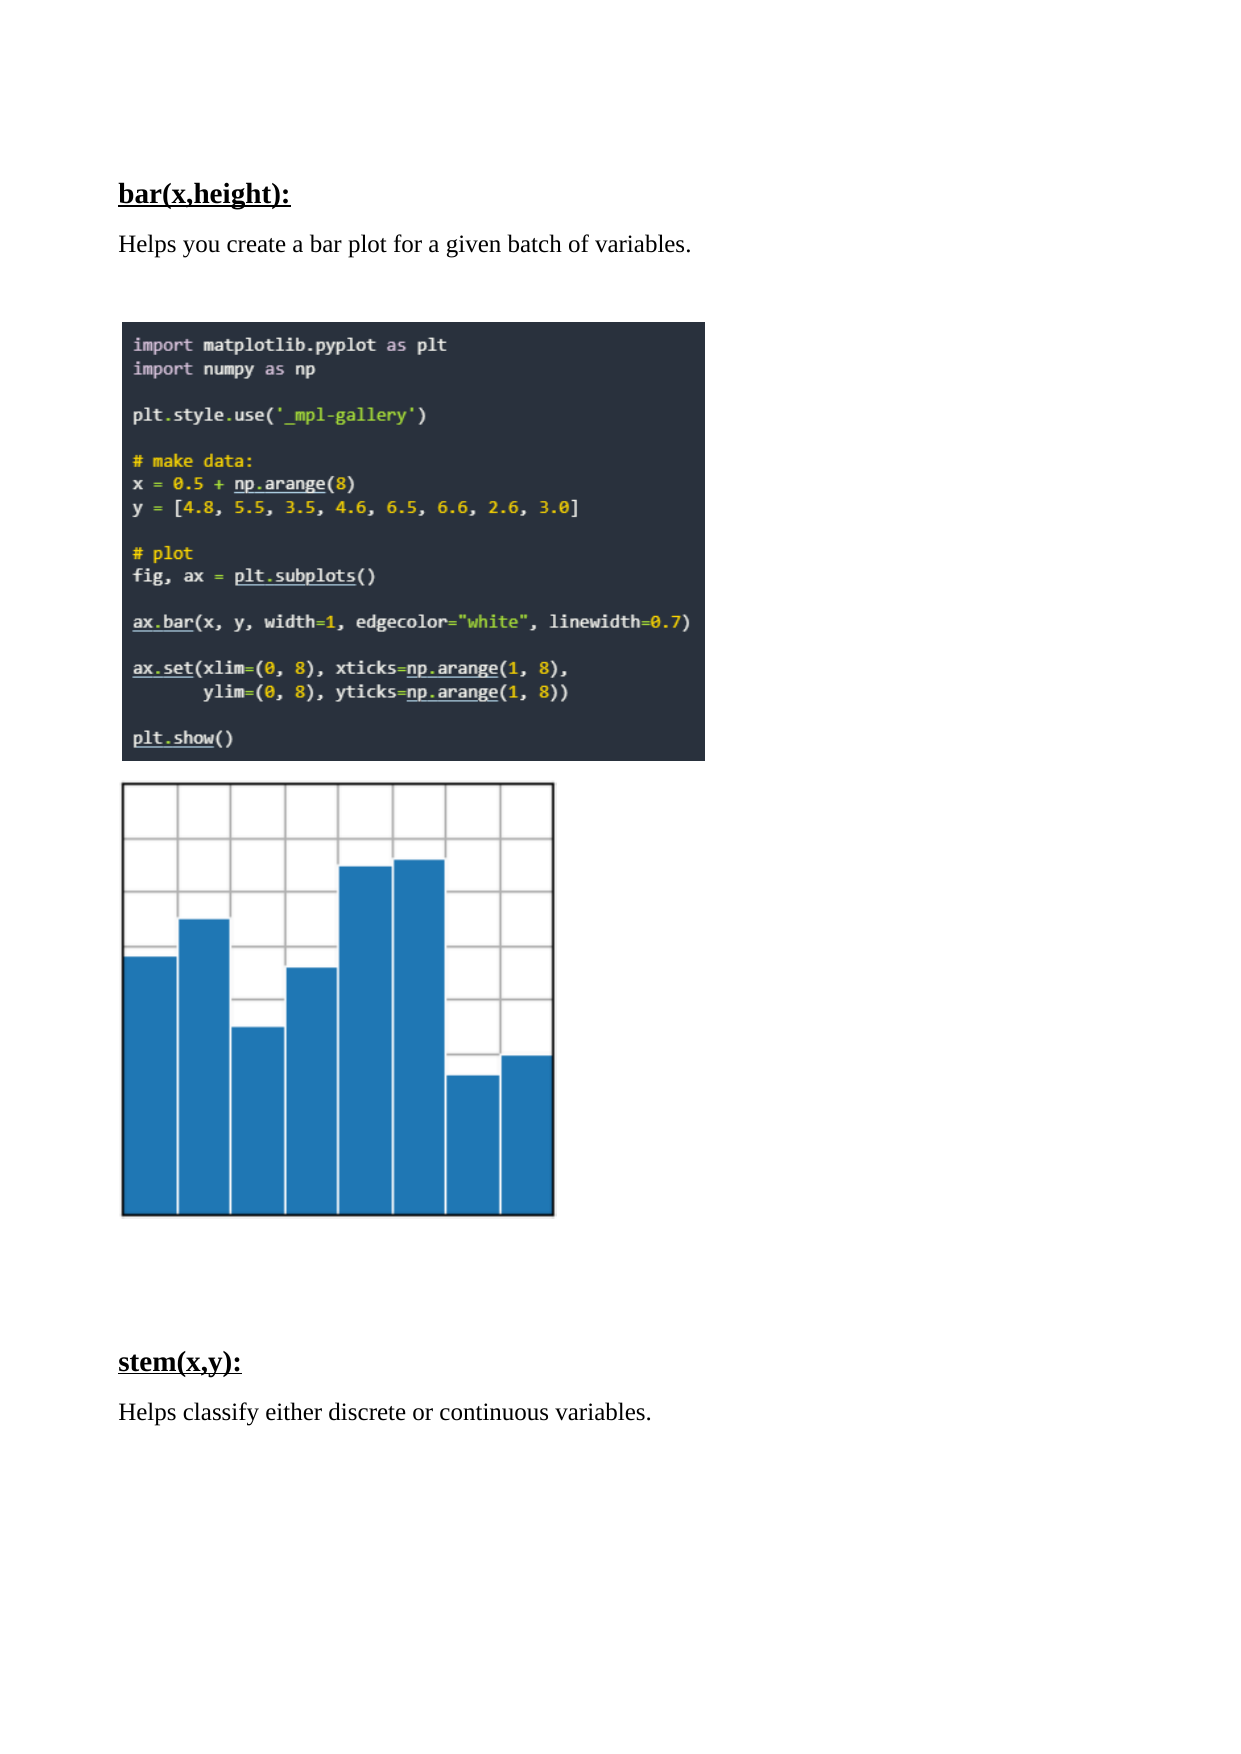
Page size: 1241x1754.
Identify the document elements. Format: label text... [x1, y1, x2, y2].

picture [118, 779, 557, 1219]
text Helps you create a bar plot for a given batch of variables. [118, 229, 1122, 258]
text stem(x,y): [118, 1344, 1122, 1377]
text bar(x,height): [118, 176, 1122, 210]
text Helps classify either discrete or continuous variables. [118, 1397, 1122, 1426]
picture [122, 322, 705, 761]
